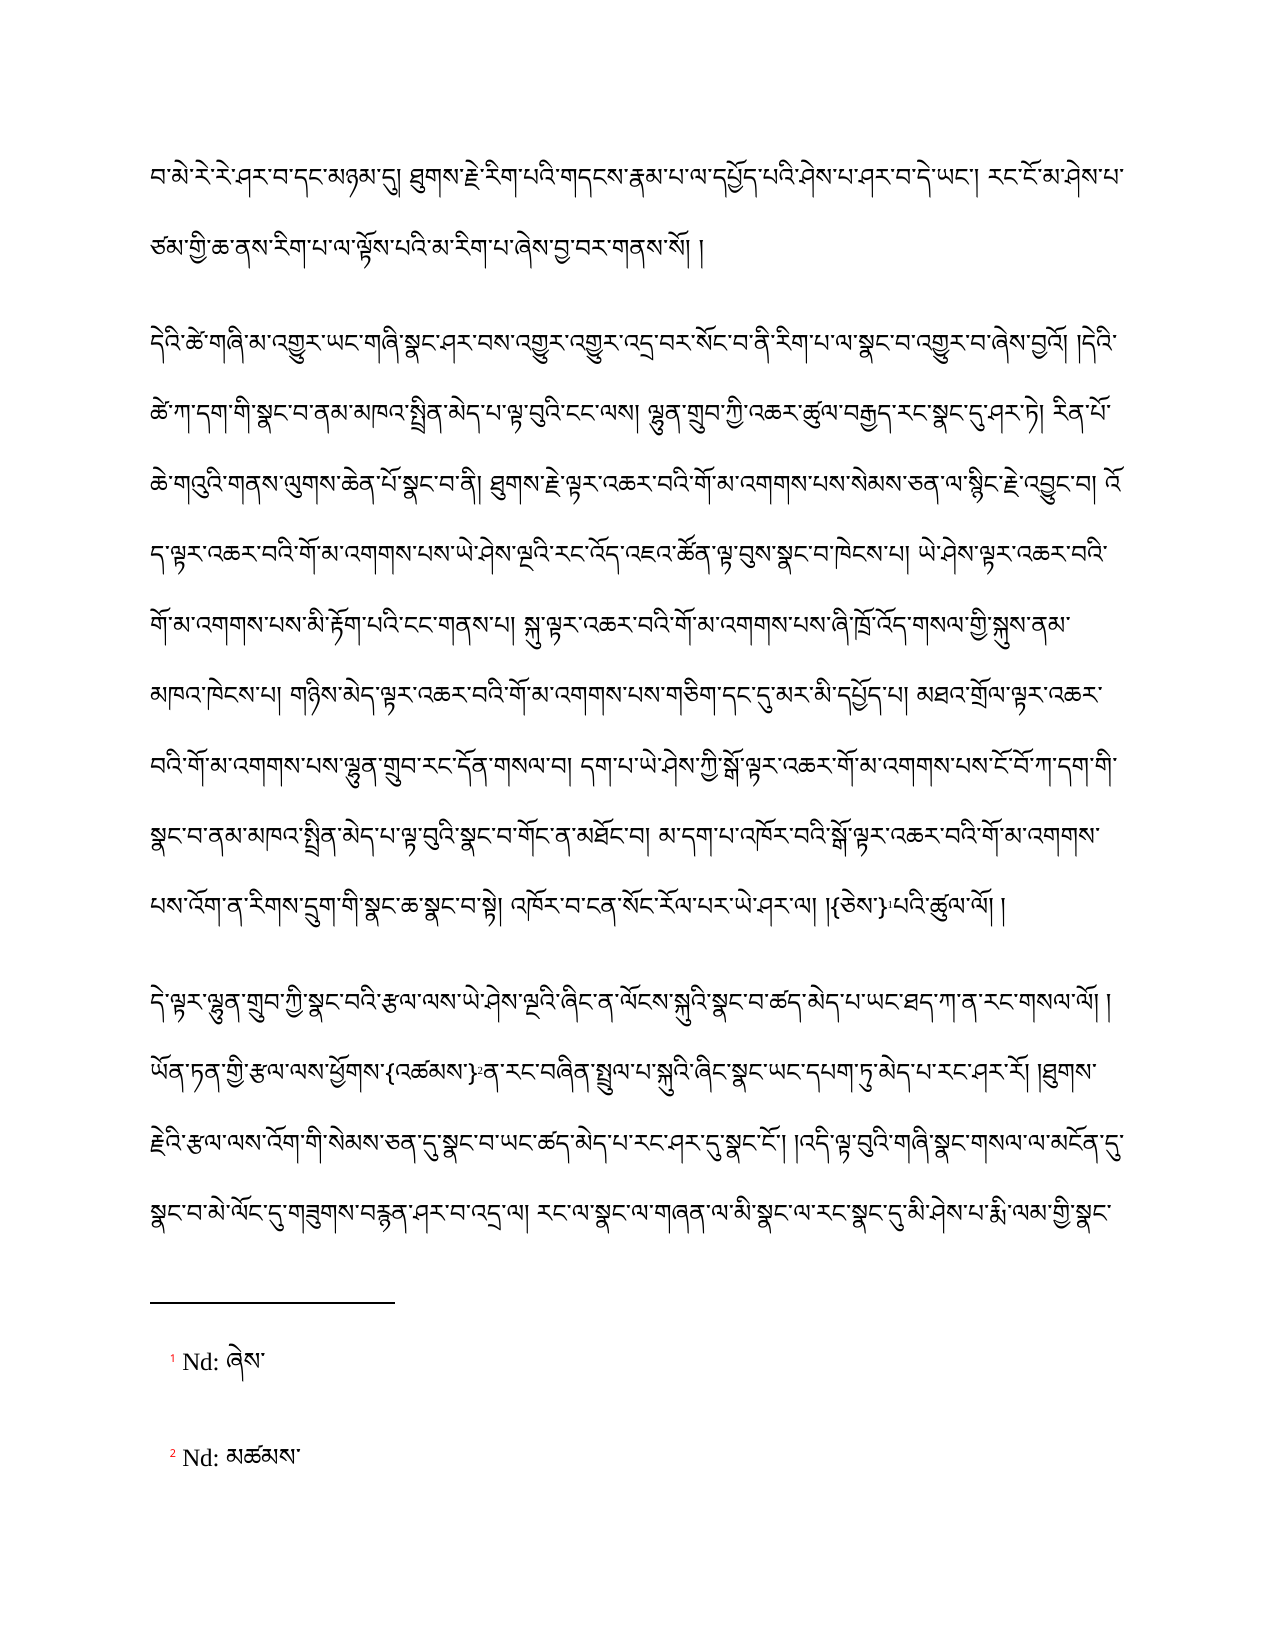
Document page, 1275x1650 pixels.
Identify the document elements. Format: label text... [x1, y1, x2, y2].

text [150, 150, 1125, 291]
text དེའི་ཚེ་གཞི་མ་འགྱུར་ཡང་གཞི་སྣང་ཤར་བས་འགྱུར་འགྱུར་འདྲ་བར་སོང་བ་ནི་རིག་པ་ལ་སྣང་བ་འགྱུར་བ་ཞེས་བྱའོ། །དེའི་ཚེ་ཀ་དག་གི་སྣང་བ་ནམ་མཁའ་སྤྲིན་མེད་པ་ལྟ་བུའི་ངང་ལས། ལྷུན་[page My-154b]གྲུབ་ཀྱི་འཆར་ཚུལ་བརྒྱད་རང་སྣང་དུ་ཤར་ཏེ། རིན་པོ་ཆེ་གའུའི་གནས་ལུགས་ཆེན་པོ་སྣང་བ་ནི། ཐུགས་རྗེ་ལྟར་འཆར་བའི་གོ་མ་འགགས་པས་སེམས་ཅན་ལ་སྙིང་རྗེ་འབྱུང་བ། འོད་ལྟར་འཆར་བའི་གོ་མ་འགགས་པས་ཡེ་[296-page Dg]ཤེས་ལྔའི་རང་འོད་འཇའ་ཚོན་ལྟ་བུས་སྣང་བ་ཁེངས་པ། ཡེ་ཤེས་ལྟར་འཆར་བའི་གོ་མ་འགགས་པས་མི་རྟོག་པའི་ངང་གནས་པ། སྐུ་ལྟར་འཆར་བའི་གོ་མ་འགགས་པས་ཞི་ཁྲོ་འོད་གསལ་གྱི་སྐུས་ནམ་མཁའ་ཁེངས་པ། གཉིས་མེད་ལྟར་འཆར་བའི་གོ་མ་འགགས་པས་གཅིག་དང་དུ་མར་མི་དཔྱོད་པ། མཐའ་གྲོལ་ལྟར་འཆར་བའི་གོ་མ་འགགས་པས་ལྷུན་གྲུབ་རང་དོན་གསལ་བ། དག་པ་ཡེ་ཤེས་ཀྱི་སྒོ་ལྟར་འཆར་གོ་མ་འགགས་པས་ངོ་བོ་ཀ་དག་གི་སྣང་བ་ནམ་མཁའ་སྤྲིན་མེད་པ་ལྟ་བུའི་སྣང་བ་གོང་ན་མཐོང་བ། མ་དག་པ་འཁོར་བའི་སྒོ་ལྟར་འཆར་བའི་གོ་མ་འགགས་པས་འོག་ན་རིགས་དྲུག་གི་སྣང་ཆ་སྣང་བ་སྟེ། འཁོར་བ་ངན་སོང་རོལ་པར་ཡེ་ཤར་ལ། །{ཅེས་}པའི་ཚུལ་ལོ། ། [150, 316, 1125, 949]
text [150, 974, 1125, 1256]
